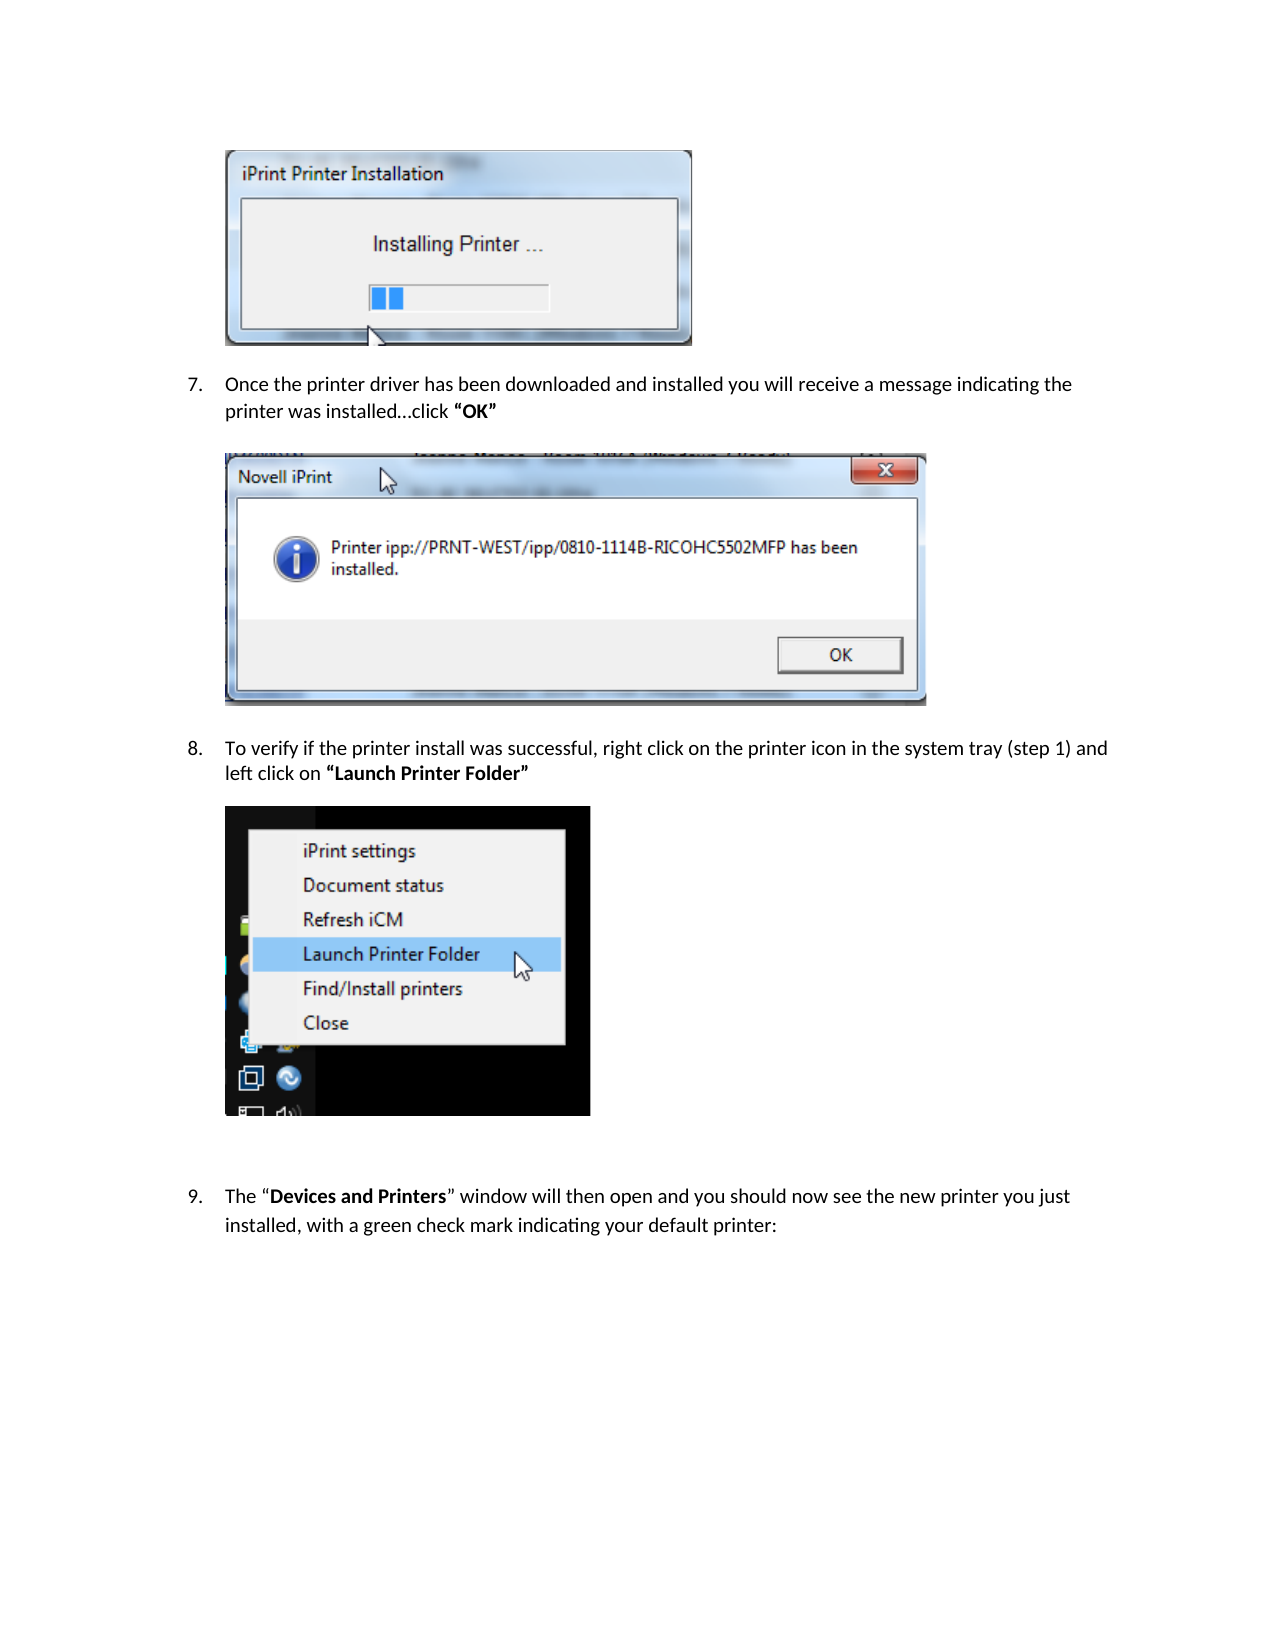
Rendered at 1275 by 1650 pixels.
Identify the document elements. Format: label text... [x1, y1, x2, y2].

list Once the printer driver has been downloaded and installed you will receive a message indicating the printer was installed…click “OK” [187, 371, 1125, 424]
picture [225, 453, 927, 706]
list The “Devices and Printers” window will then open and you should now see the new printer you just installed, with a green check mark indicating your default printer: [187, 1183, 1125, 1238]
picture [225, 806, 591, 1116]
list To verify if the printer install was successful, right click on the printer icon in the system tray (step 1) and left click on “Launch Printer Folder” [187, 735, 1125, 786]
picture [225, 150, 693, 346]
